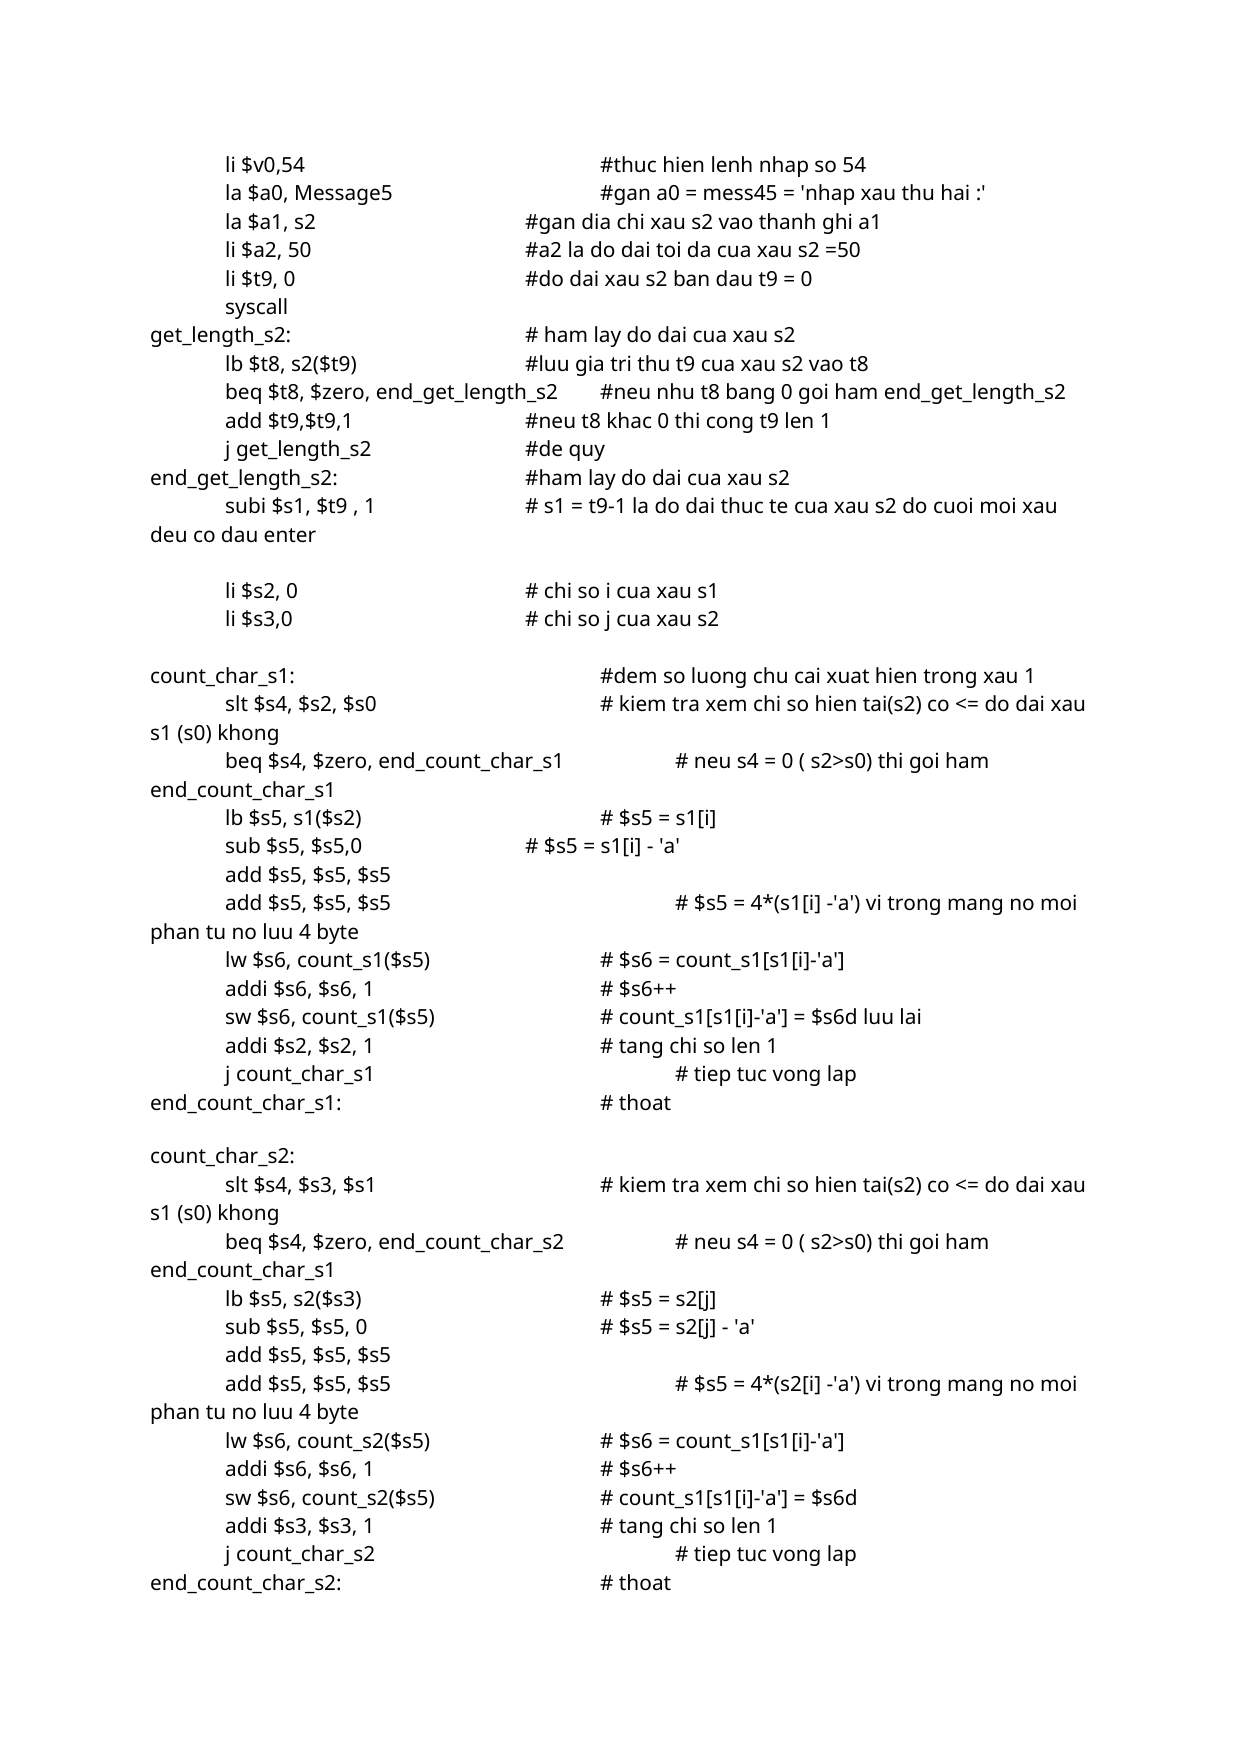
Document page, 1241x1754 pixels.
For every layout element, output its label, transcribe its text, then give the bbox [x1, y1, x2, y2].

text beq $t8, $zero, end_get_length_s2 #neu nhu t8 bang 0 goi ham end_get_length_s2 [150, 377, 1090, 406]
text count_char_s1: #dem so luong chu cai xuat hien trong xau 1 [150, 661, 1090, 689]
text end_count_char_s1: # thoat [150, 1088, 1090, 1116]
text addi $s6, $s6, 1 # $s6++ [150, 974, 1090, 1002]
text add $s5, $s5, $s5 [150, 860, 1090, 888]
text sub $s5, $s5,0 # $s5 = s1[i] - 'a' [150, 832, 1090, 860]
text li $v0,54 #thuc hien lenh nhap so 54 [150, 150, 1090, 178]
text end_get_length_s2: #ham lay do dai cua xau s2 [150, 463, 1090, 491]
text la $a1, s2 #gan dia chi xau s2 vao thanh ghi a1 [150, 207, 1090, 235]
text lb $s5, s1($s2) # $s5 = s1[i] [150, 803, 1090, 832]
text beq $s4, $zero, end_count_char_s1 # neu s4 = 0 ( s2>s0) thi goi ham end_count_char_s1 [150, 746, 1090, 803]
text j get_length_s2 #de quy [150, 434, 1090, 463]
text add $s5, $s5, $s5 # $s5 = 4*(s1[i] -'a') vi trong mang no moi phan tu no luu 4 byte [150, 888, 1090, 945]
text lb $s5, s2($s3) # $s5 = s2[j] [150, 1284, 1090, 1312]
text lw $s6, count_s2($s5) # $s6 = count_s1[s1[i]-'a'] [150, 1426, 1090, 1454]
text end_count_char_s2: # thoat [150, 1568, 1090, 1596]
text sw $s6, count_s2($s5) # count_s1[s1[i]-'a'] = $s6d [150, 1483, 1090, 1511]
text slt $s4, $s2, $s0 # kiem tra xem chi so hien tai(s2) co <= do dai xau s1 (s0) khong [150, 689, 1090, 746]
text syscall [150, 292, 1090, 321]
text li $s2, 0 # chi so i cua xau s1 [150, 576, 1090, 604]
text la $a0, Message5 #gan a0 = mess45 = 'nhap xau thu hai :' [150, 178, 1090, 207]
text addi $s2, $s2, 1 # tang chi so len 1 [150, 1031, 1090, 1059]
text subi $s1, $t9 , 1 # s1 = t9-1 la do dai thuc te cua xau s2 do cuoi moi xau deu co dau enter [150, 491, 1090, 548]
text j count_char_s2 # tiep tuc vong lap [150, 1539, 1090, 1568]
text add $s5, $s5, $s5 # $s5 = 4*(s2[i] -'a') vi trong mang no moi phan tu no luu 4 byte [150, 1369, 1090, 1426]
text sub $s5, $s5, 0 # $s5 = s2[j] - 'a' [150, 1312, 1090, 1341]
text slt $s4, $s3, $s1 # kiem tra xem chi so hien tai(s2) co <= do dai xau s1 (s0) khong [150, 1170, 1090, 1227]
text add $t9,$t9,1 #neu t8 khac 0 thi cong t9 len 1 [150, 406, 1090, 434]
text add $s5, $s5, $s5 [150, 1341, 1090, 1369]
text sw $s6, count_s1($s5) # count_s1[s1[i]-'a'] = $s6d luu lai [150, 1002, 1090, 1031]
text beq $s4, $zero, end_count_char_s2 # neu s4 = 0 ( s2>s0) thi goi ham end_count_char_s1 [150, 1227, 1090, 1284]
text li $a2, 50 #a2 la do dai toi da cua xau s2 =50 [150, 235, 1090, 264]
text count_char_s2: [150, 1141, 1090, 1170]
text j count_char_s1 # tiep tuc vong lap [150, 1059, 1090, 1088]
text addi $s6, $s6, 1 # $s6++ [150, 1454, 1090, 1483]
text get_length_s2: # ham lay do dai cua xau s2 [150, 321, 1090, 349]
text li $s3,0 # chi so j cua xau s2 [150, 604, 1090, 633]
text li $t9, 0 #do dai xau s2 ban dau t9 = 0 [150, 264, 1090, 292]
text lb $t8, s2($t9) #luu gia tri thu t9 cua xau s2 vao t8 [150, 349, 1090, 377]
text lw $s6, count_s1($s5) # $s6 = count_s1[s1[i]-'a'] [150, 945, 1090, 974]
text addi $s3, $s3, 1 # tang chi so len 1 [150, 1511, 1090, 1539]
